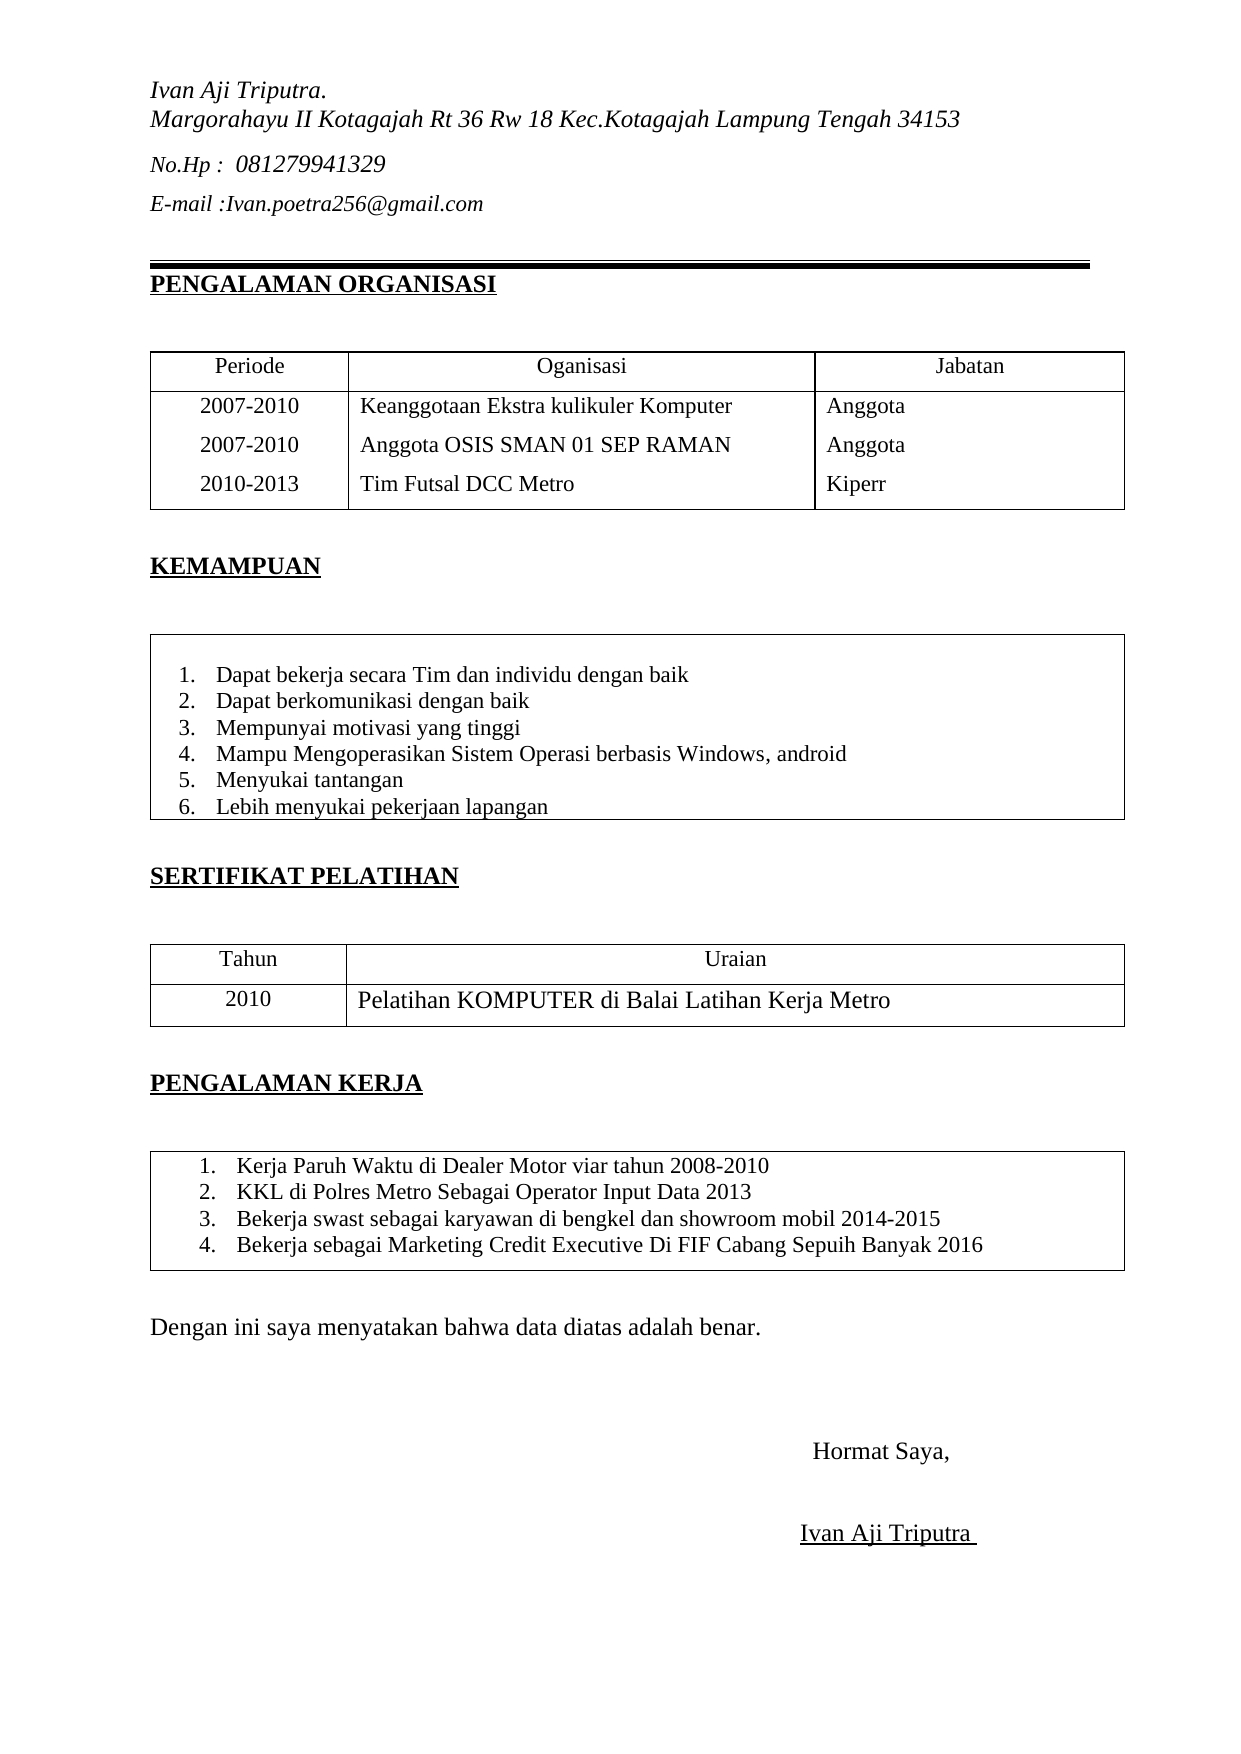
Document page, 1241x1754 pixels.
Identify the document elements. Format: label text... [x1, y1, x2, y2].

text Hormat Saya, [600, 1436, 1090, 1465]
text KEMAMPUAN [150, 551, 1090, 580]
table_cell Anggota Anggota Kiperr [816, 392, 1124, 509]
table_cell Pelatihan KOMPUTER di Balai Latihan Kerja Metro [347, 985, 1124, 1026]
table_cell 2010 [151, 985, 346, 1026]
text Ivan Aji Triputra [150, 1518, 1090, 1547]
text Dengan ini saya menyatakan bahwa data diatas adalah benar. [150, 1312, 1090, 1341]
table_header Jabatan [816, 353, 1124, 391]
text SERTIFIKAT PELATIHAN [150, 861, 1090, 890]
table_header Periode [151, 353, 348, 391]
table_header Uraian [347, 945, 1124, 984]
text PENGALAMAN ORGANISASI [150, 269, 1090, 298]
table_header Oganisasi [349, 353, 814, 391]
table_header Tahun [151, 945, 346, 984]
text PENGALAMAN KERJA [150, 1068, 1090, 1097]
table_cell Keanggotaan Ekstra kulikuler Komputer Anggota OSIS SMAN 01 SEP RAMAN Tim Futsal DCC Metro [349, 392, 814, 509]
table_header Kerja Paruh Waktu di Dealer Motor viar tahun 2008-2010 KKL di Polres Metro Sebagai Operator Input Data 2013 Bekerja swast sebagai karyawan di bengkel dan showroom mobil 2014-2015 Bekerja sebagai Marketing Credit Executive Di FIF Cabang Sepuih Banyak 2016 [151, 1152, 1124, 1270]
table_header Dapat bekerja secara Tim dan individu dengan baik Dapat berkomunikasi dengan baik Mempunyai motivasi yang tinggi Mampu Mengoperasikan Sistem Operasi berbasis Windows, android Menyukai tantangan Lebih menyukai pekerjaan lapangan [151, 635, 1124, 819]
table_cell 2007-2010 2007-2010 2010-2013 [151, 392, 348, 509]
